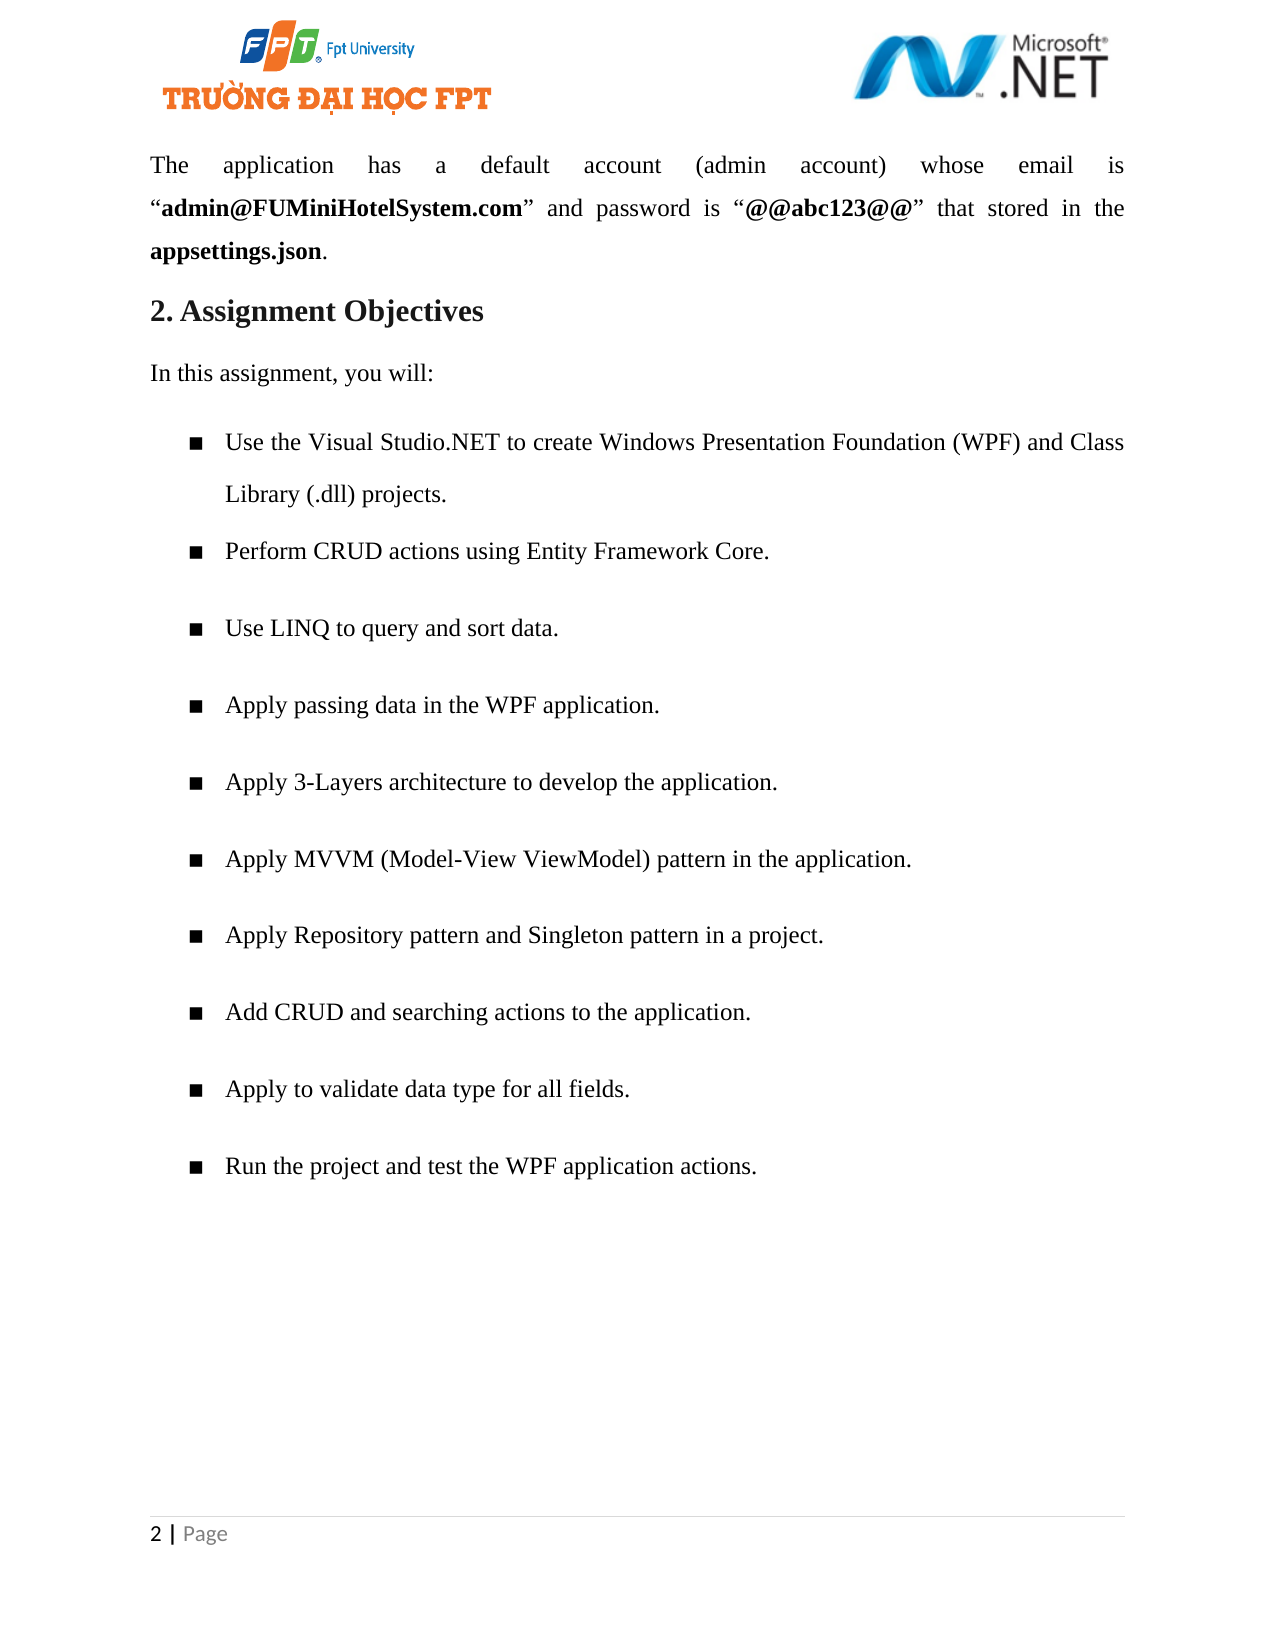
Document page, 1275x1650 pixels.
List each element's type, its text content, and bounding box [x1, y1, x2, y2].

list Use LINQ to query and sort data. [187, 599, 1125, 651]
picture [850, 9, 1119, 111]
text In this assignment, you will: [150, 358, 1125, 387]
list Add CRUD and searching actions to the application. [187, 984, 1125, 1035]
text The application has a default account (admin account) whose email is “admin@FUMiniHotelSystem.com” and password is “@@abc123@@” that stored in the appsettings.json. [150, 150, 1125, 265]
list Apply Repository pattern and Singleton pattern in a project. [187, 907, 1125, 958]
list Use the Visual Studio.NET to create Windows Presentation Foundation (WPF) and Class Library (.dll) projects. [187, 414, 1125, 508]
list Apply 3-Layers architecture to develop the application. [187, 753, 1125, 804]
list Run the project and test the WPF application actions. [187, 1138, 1125, 1189]
list Apply MVVM (Model-View ViewModel) pattern in the application. [187, 830, 1125, 881]
list Apply to validate data type for all fields. [187, 1061, 1125, 1112]
list Perform CRUD actions using Entity Framework Core. [187, 523, 1125, 574]
list Apply passing data in the WPF application. [187, 676, 1125, 728]
subtitle 2. Assignment Objectives [150, 292, 1125, 328]
